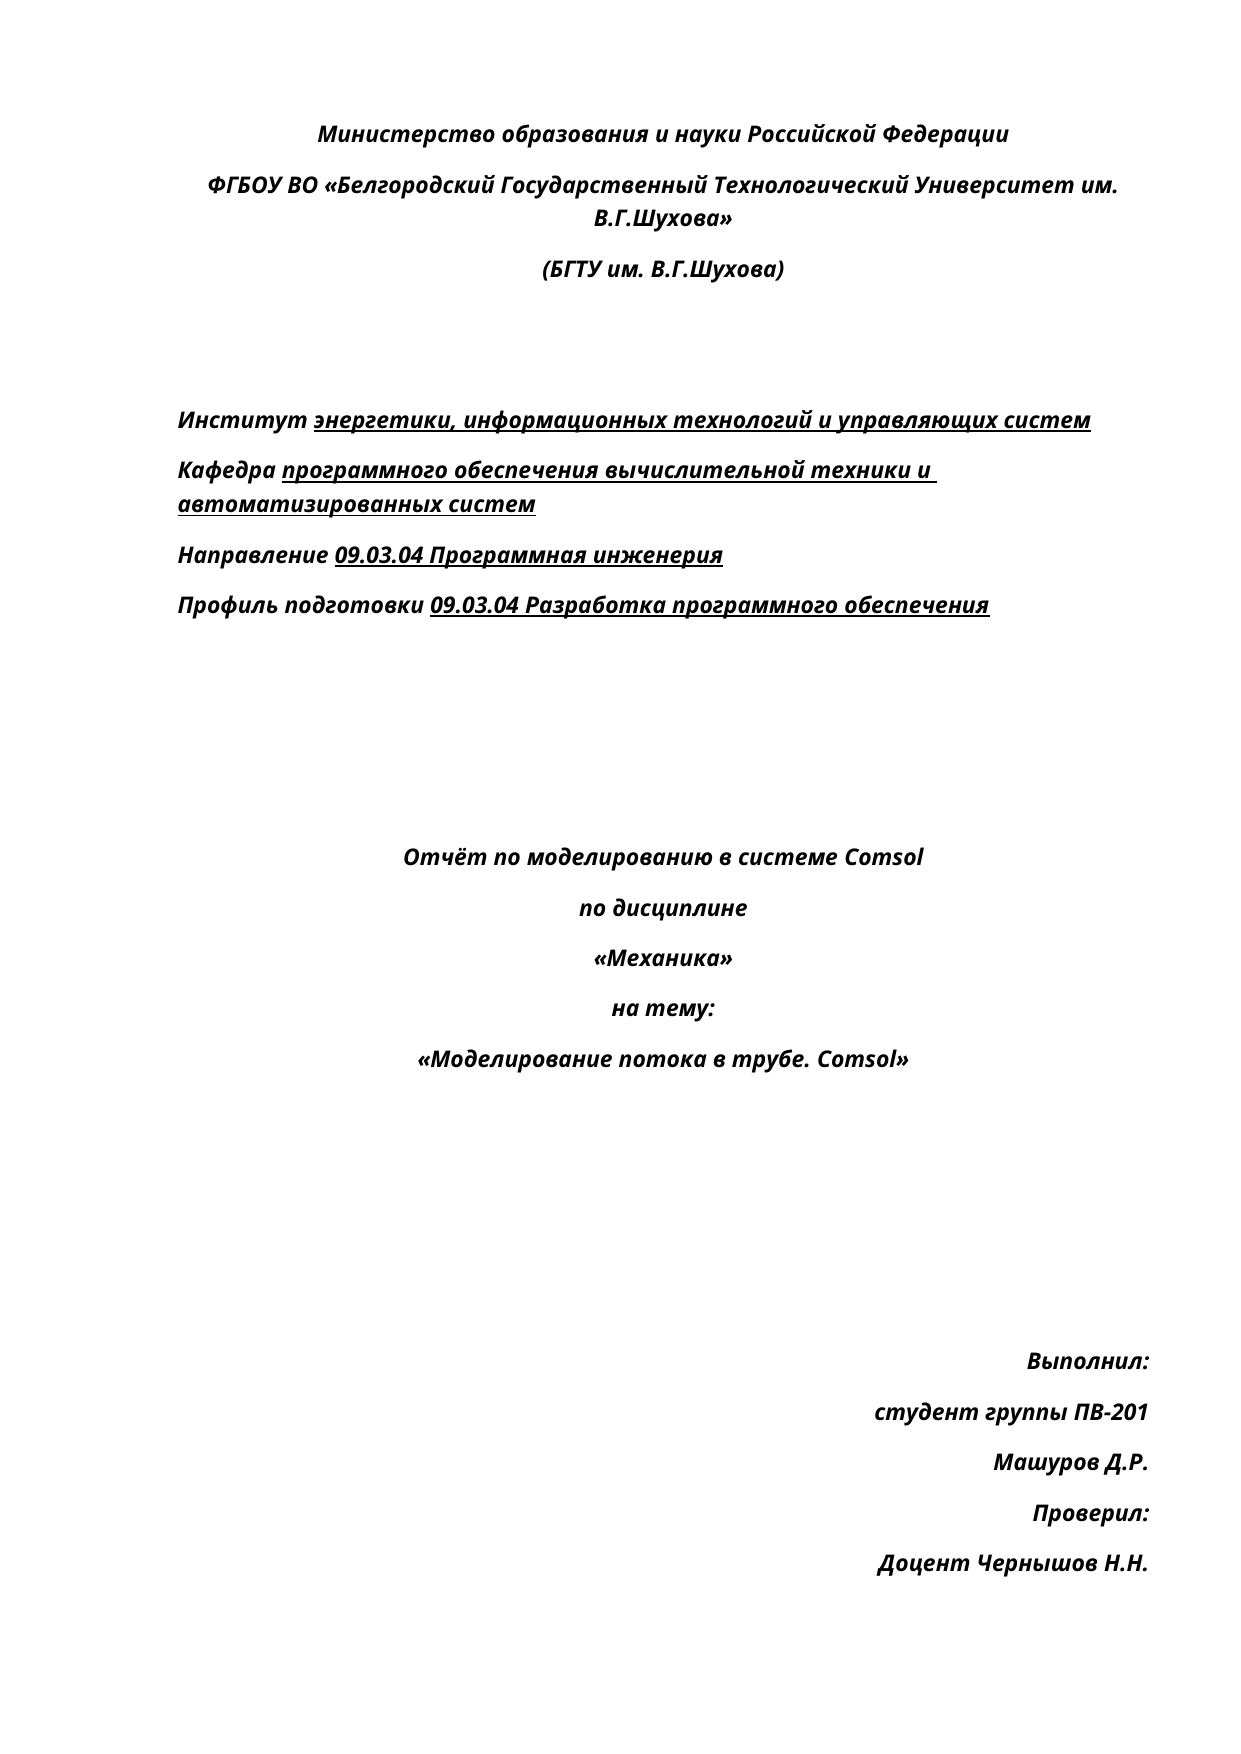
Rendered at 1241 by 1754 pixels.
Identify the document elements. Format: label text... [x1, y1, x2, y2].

text Кафедра программного обеспечения вычислительной техники и автоматизированных систем [177, 454, 1152, 519]
text на тему: [177, 992, 1152, 1023]
text «Моделирование потока в трубе. Comsol» [177, 1043, 1152, 1074]
text по дисциплине [177, 891, 1152, 923]
text Институт энергетики, информационных технологий и управляющих систем [177, 404, 1152, 435]
text студент группы ПВ-201 [177, 1396, 1152, 1427]
text Доцент Чернышов Н.Н. [177, 1547, 1152, 1578]
text Направление 09.03.04 Программная инженерия [177, 538, 1152, 570]
text Машуров Д.Р. [177, 1446, 1152, 1477]
text Отчёт по моделированию в системе Comsol [177, 841, 1152, 872]
text Выполнил: [177, 1345, 1152, 1376]
text Министерство образования и науки Российской Федерации [177, 118, 1152, 149]
text «Механика» [177, 942, 1152, 973]
text Профиль подготовки 09.03.04 Разработка программного обеспечения [177, 589, 1152, 620]
text ФГБОУ ВО «Белгородский Государственный Технологический Университет им. В.Г.Шухова» [177, 168, 1152, 233]
text (БГТУ им. В.Г.Шухова) [177, 253, 1152, 284]
text Проверил: [177, 1496, 1152, 1528]
